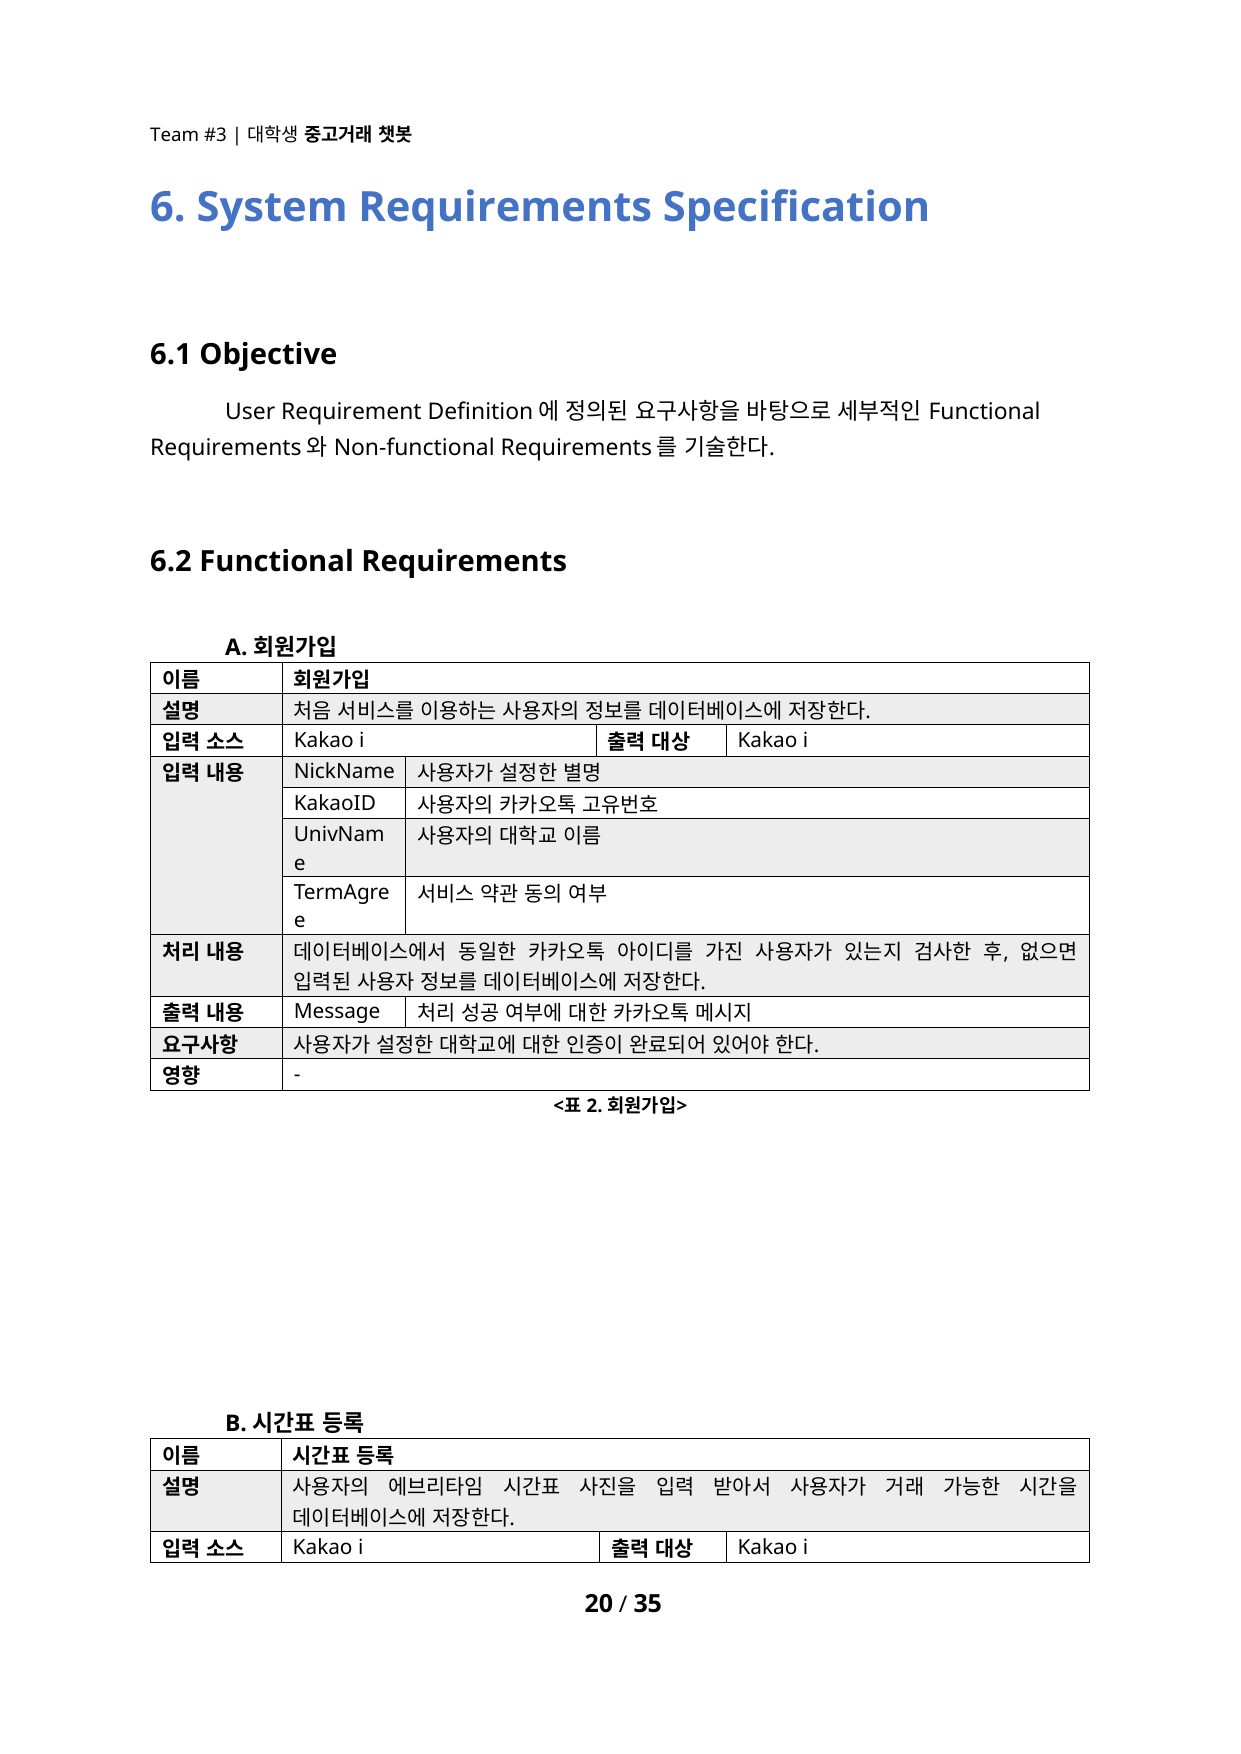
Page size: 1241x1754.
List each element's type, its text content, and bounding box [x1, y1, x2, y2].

table_cell 처리 성공 여부에 대한 카카오톡 메시지 [406, 997, 1089, 1027]
table_cell UnivName [283, 819, 405, 876]
table_cell KakaoID [283, 788, 405, 818]
table_cell 사용자가 설정한 대학교에 대한 인증이 완료되어 있어야 한다. [283, 1028, 1089, 1058]
table_header 이름 [151, 1439, 281, 1469]
table_cell TermAgree [283, 877, 405, 934]
table_cell Message [283, 997, 405, 1027]
table_cell 출력 대상 [597, 725, 726, 756]
table_header 회원가입 [283, 663, 1089, 693]
table_cell Kakao i [727, 1532, 1089, 1562]
table_cell 사용자의 대학교 이름 [406, 819, 1089, 876]
text B. 시간표 등록 [150, 1405, 1090, 1438]
table_cell 사용자의 카카오톡 고유번호 [406, 788, 1089, 818]
table_cell 출력 내용 [151, 997, 282, 1027]
table_cell 서비스 약관 동의 여부 [406, 877, 1089, 934]
text 6.2 Functional Requirements [150, 541, 1090, 580]
text <표 2. 회원가입> [150, 1091, 1090, 1118]
text 6.1 Objective [150, 333, 1090, 373]
table_cell 입력 소스 [151, 1532, 281, 1562]
text 6. System Requirements Specification [150, 177, 1090, 234]
table_cell Kakao i [282, 1532, 599, 1562]
table_cell 처음 서비스를 이용하는 사용자의 정보를 데이터베이스에 저장한다. [283, 694, 1089, 724]
table_cell 요구사항 [151, 1028, 282, 1058]
table_cell 출력 대상 [600, 1532, 726, 1562]
table_cell 사용자의 에브리타임 시간표 사진을 입력 받아서 사용자가 거래 가능한 시간을 데이터베이스에 저장한다. [282, 1471, 1089, 1531]
table_cell - [283, 1059, 1089, 1089]
table_cell 데이터베이스에서 동일한 카카오톡 아이디를 가진 사용자가 있는지 검사한 후, 없으면 입력된 사용자 정보를 데이터베이스에 저장한다. [283, 935, 1089, 996]
table_cell 사용자가 설정한 별명 [406, 757, 1089, 787]
table_cell Kakao i [283, 725, 596, 756]
table_cell 영향 [151, 1059, 282, 1089]
table_cell 입력 내용 [151, 757, 282, 934]
table_header 시간표 등록 [282, 1439, 1089, 1469]
table_header 이름 [151, 663, 282, 693]
table_cell 설명 [151, 1471, 281, 1531]
table_cell 처리 내용 [151, 935, 282, 996]
table_cell 입력 소스 [151, 725, 282, 756]
text A. 회원가입 [150, 628, 1090, 662]
table_cell 설명 [151, 694, 282, 724]
text User Requirement Definition에 정의된 요구사항을 바탕으로 세부적인 Functional Requirements와 Non-functional Requirements를 기술한다. [150, 392, 1090, 462]
table_cell NickName [283, 757, 405, 787]
table_cell Kakao i [727, 725, 1089, 756]
